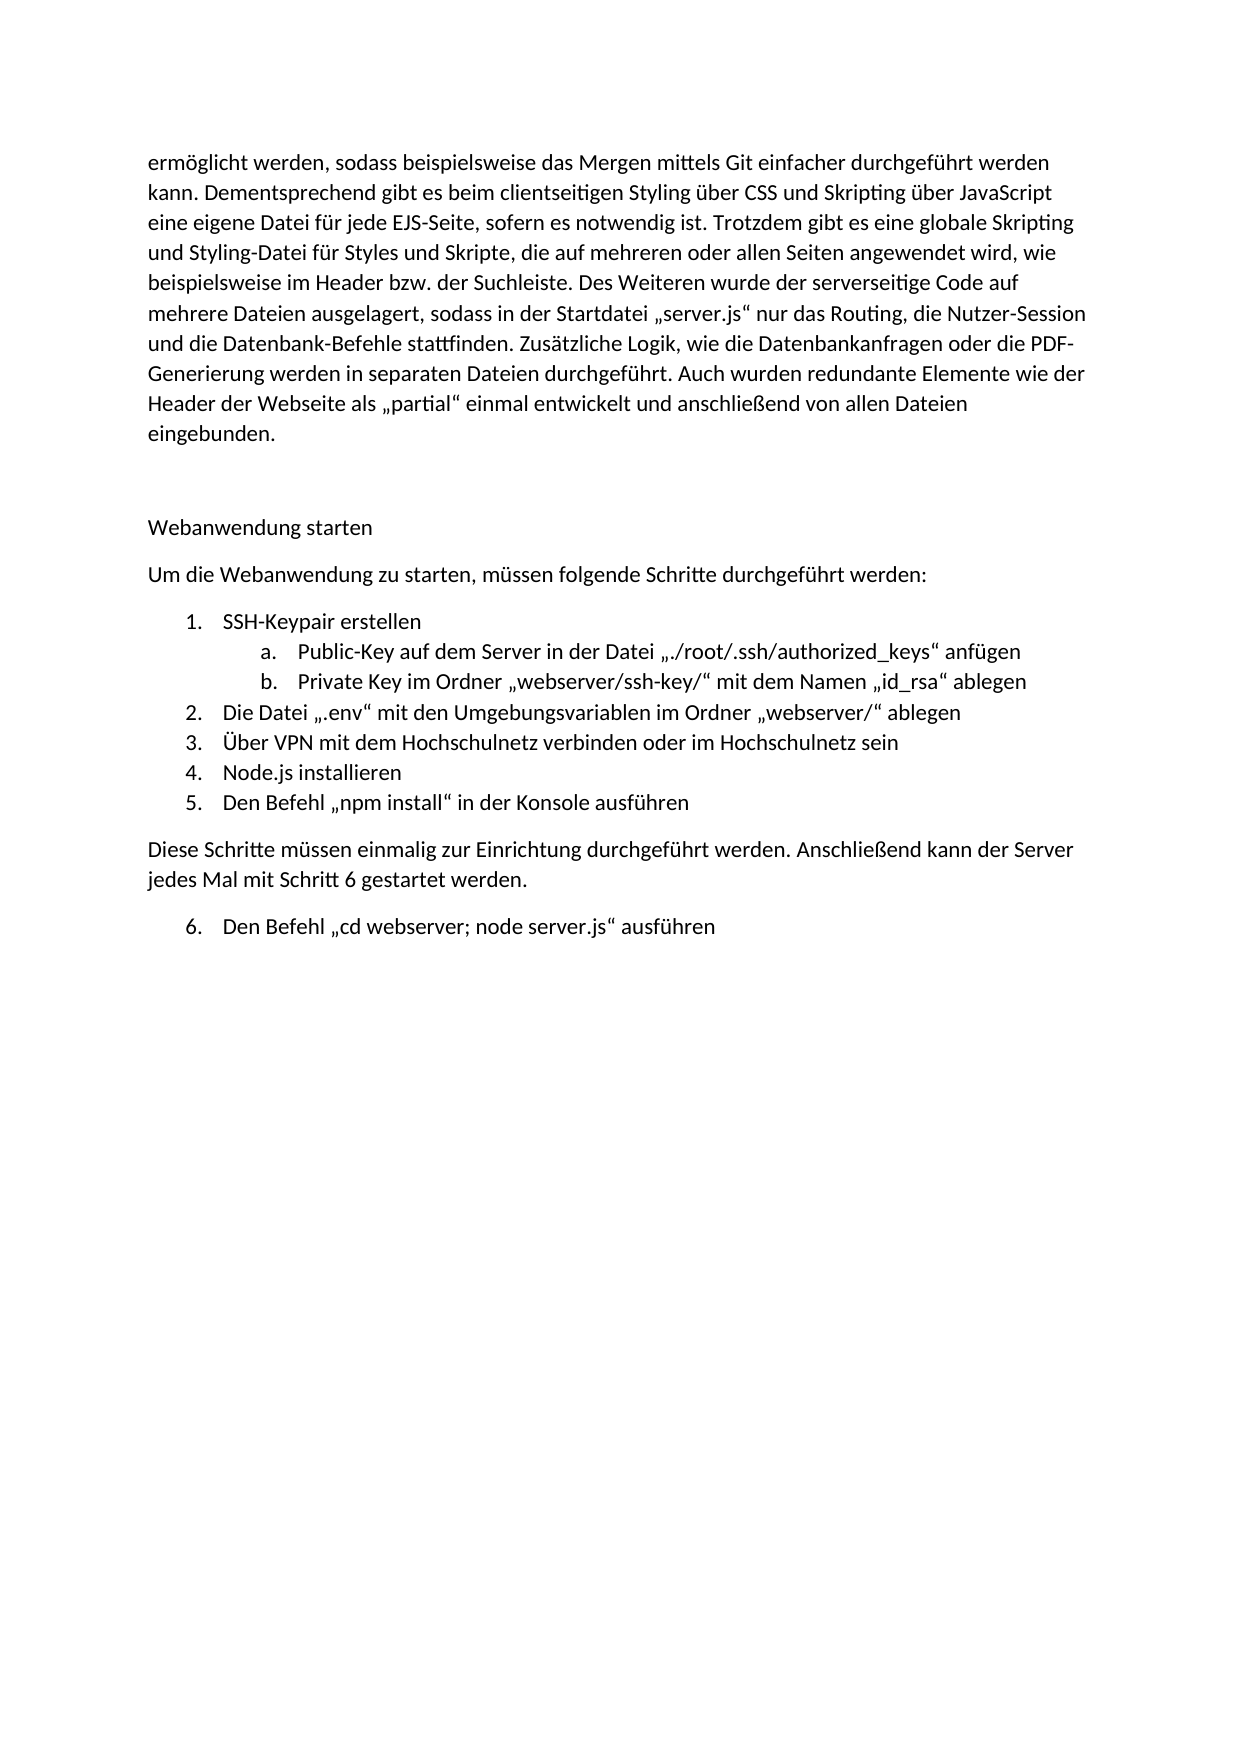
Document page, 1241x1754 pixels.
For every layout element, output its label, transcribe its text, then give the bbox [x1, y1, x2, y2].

list Private Key im Ordner „webserver/ssh-key/“ mit dem Namen „id_rsa“ ablegen [260, 667, 1093, 695]
list Public-Key auf dem Server in der Datei „./root/.ssh/authorized_keys“ anfügen [260, 637, 1093, 665]
list Node.js installieren [185, 758, 1093, 786]
list SSH-Keypair erstellen [185, 607, 1093, 635]
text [148, 148, 1093, 447]
list Die Datei „.env“ mit den Umgebungsvariablen im Ordner „webserver/“ ablegen [185, 698, 1093, 726]
text Um die Webanwendung zu starten, müssen folgende Schritte durchgeführt werden: [148, 560, 1093, 588]
list Den Befehl „npm install“ in der Konsole ausführen [185, 788, 1093, 816]
text Diese Schritte müssen einmalig zur Einrichtung durchgeführt werden. Anschließend kann der Server jedes Mal mit Schritt 6 gestartet werden. [148, 835, 1093, 893]
text Webanwendung starten [148, 513, 1093, 541]
list Über VPN mit dem Hochschulnetz verbinden oder im Hochschulnetz sein [185, 728, 1093, 756]
list Den Befehl „cd webserver; node server.js“ ausführen [185, 912, 1093, 940]
